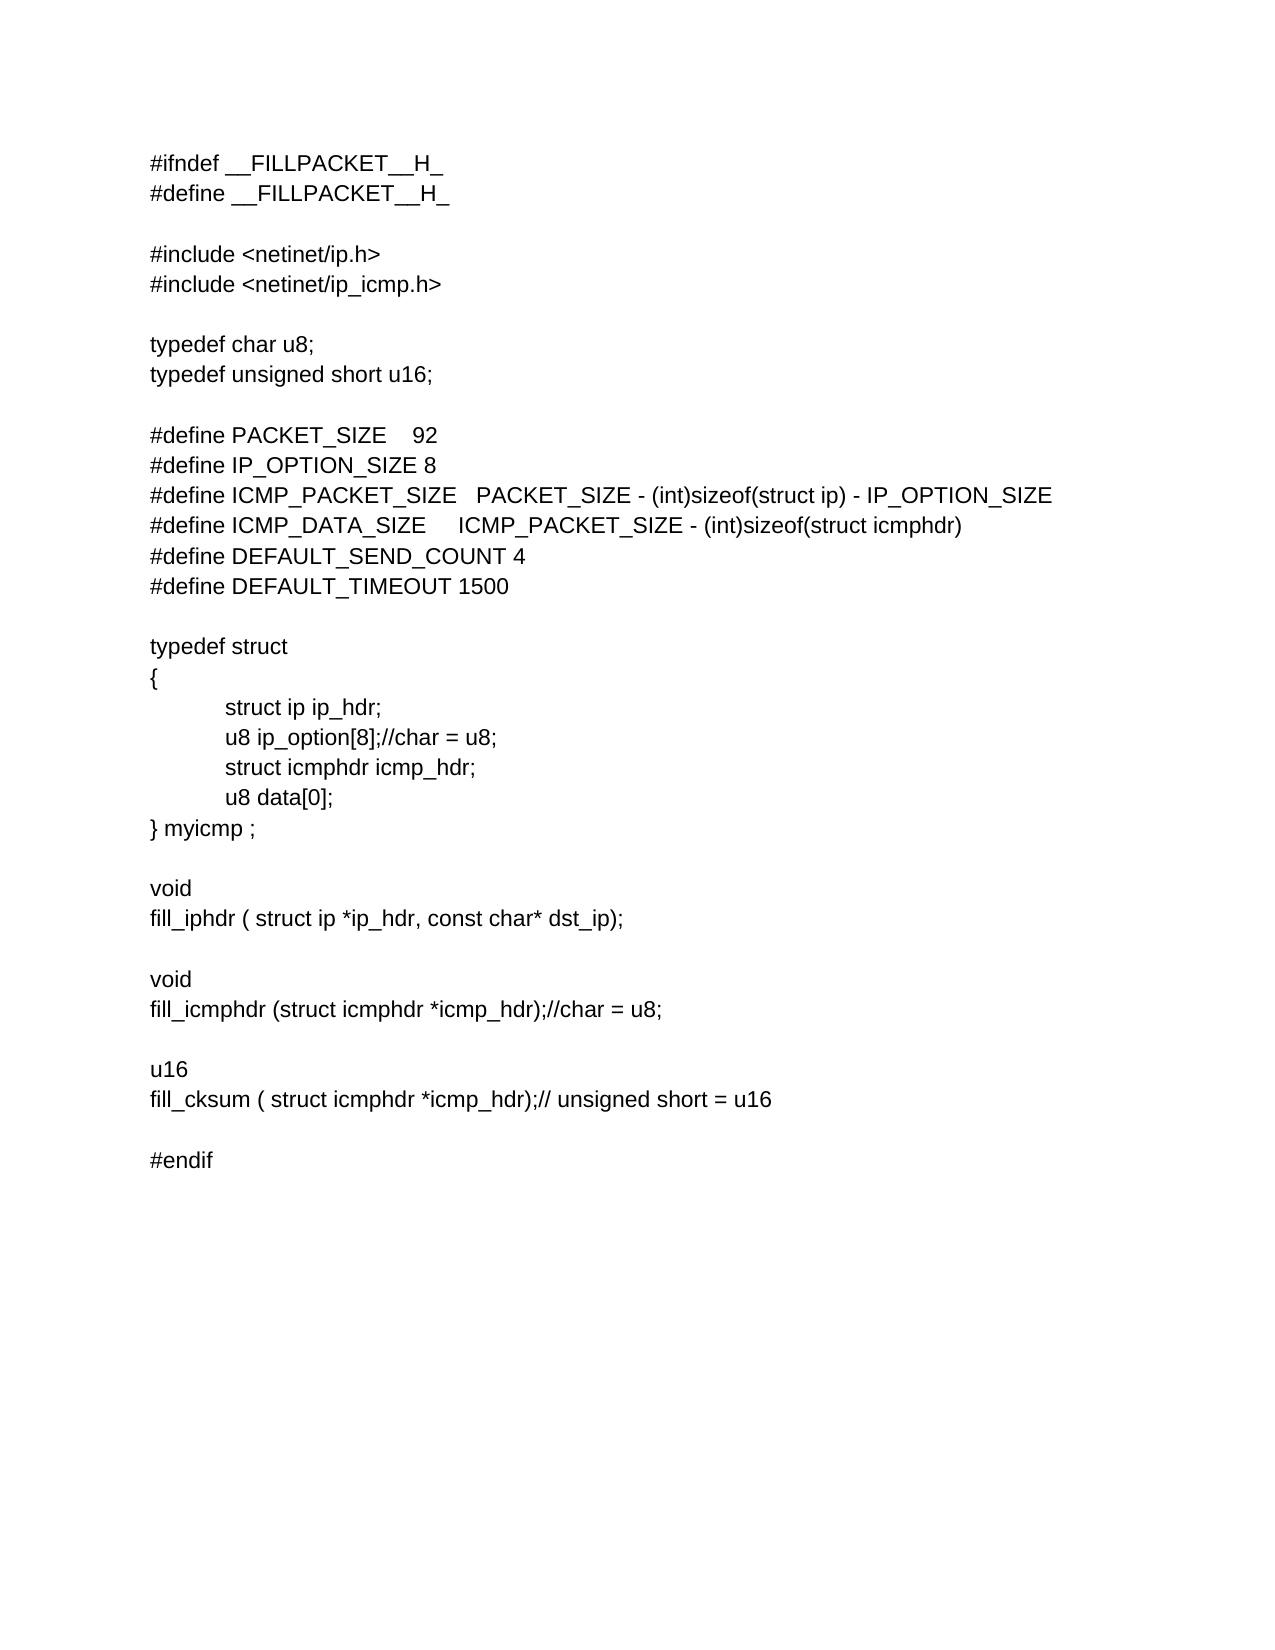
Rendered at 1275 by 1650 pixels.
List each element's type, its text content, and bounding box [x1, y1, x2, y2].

text #define IP_OPTION_SIZE 8 [150, 452, 1125, 478]
text #define __FILLPACKET__H_ [150, 180, 1125, 207]
text } myicmp ; [150, 814, 1125, 841]
text #define PACKET_SIZE 92 [150, 422, 1125, 448]
text struct icmphdr icmp_hdr; [150, 754, 1125, 781]
text #include <netinet/ip.h> [150, 241, 1125, 267]
text typedef unsigned short u16; [150, 361, 1125, 388]
text #include <netinet/ip_icmp.h> [150, 271, 1125, 297]
text u8 data[0]; [150, 784, 1125, 811]
text fill_iphdr ( struct ip *ip_hdr, const char* dst_ip); [150, 905, 1125, 932]
text typedef char u8; [150, 331, 1125, 358]
text void [150, 875, 1125, 901]
text struct ip ip_hdr; [150, 694, 1125, 720]
text #ifndef __FILLPACKET__H_ [150, 150, 1125, 176]
text { [150, 663, 1125, 690]
text #define ICMP_PACKET_SIZE PACKET_SIZE - (int)sizeof(struct ip) - IP_OPTION_SIZE [150, 482, 1125, 509]
text u8 ip_option[8];//char = u8; [150, 724, 1125, 750]
text fill_cksum ( struct icmphdr *icmp_hdr);// unsigned short = u16 [150, 1086, 1125, 1113]
text typedef struct [150, 633, 1125, 660]
text #define DEFAULT_TIMEOUT 1500 [150, 573, 1125, 599]
text void [150, 966, 1125, 992]
text #define ICMP_DATA_SIZE ICMP_PACKET_SIZE - (int)sizeof(struct icmphdr) [150, 512, 1125, 539]
text fill_icmphdr (struct icmphdr *icmp_hdr);//char = u8; [150, 996, 1125, 1022]
text #endif [150, 1147, 1125, 1173]
text #define DEFAULT_SEND_COUNT 4 [150, 543, 1125, 569]
text u16 [150, 1056, 1125, 1083]
